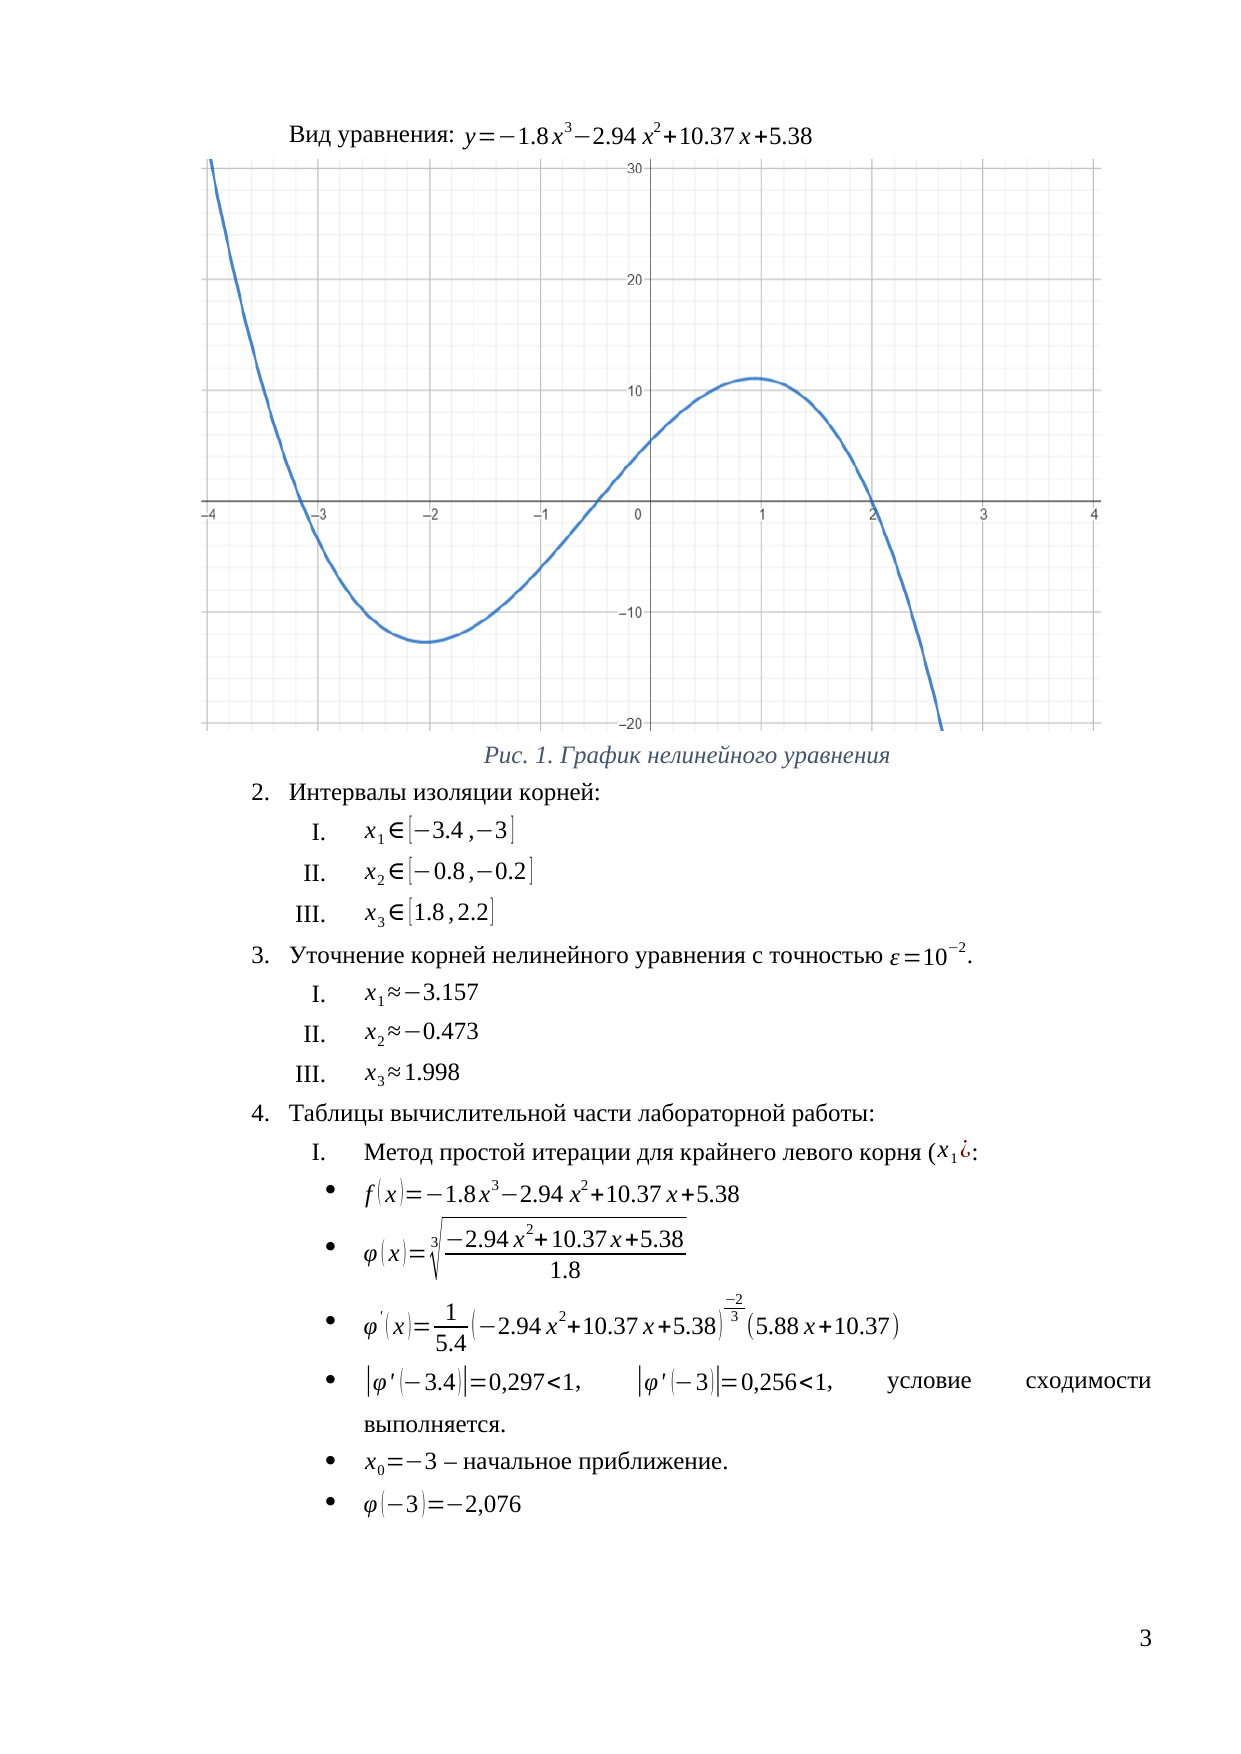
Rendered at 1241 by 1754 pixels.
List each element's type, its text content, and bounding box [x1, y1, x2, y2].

list , , условие сходимости выполняется. [326, 1364, 1152, 1438]
list – начальное приближение. [326, 1446, 1152, 1479]
list Метод простой итерации для крайнего левого корня (: [326, 1135, 1152, 1167]
picture [201, 159, 1101, 731]
list Уточнение корней нелинейного уравнения с точностью . [251, 939, 1152, 970]
list Вид уравнения: [288, 118, 1152, 149]
list Таблицы вычислительной части лабораторной работы: [251, 1098, 1152, 1127]
